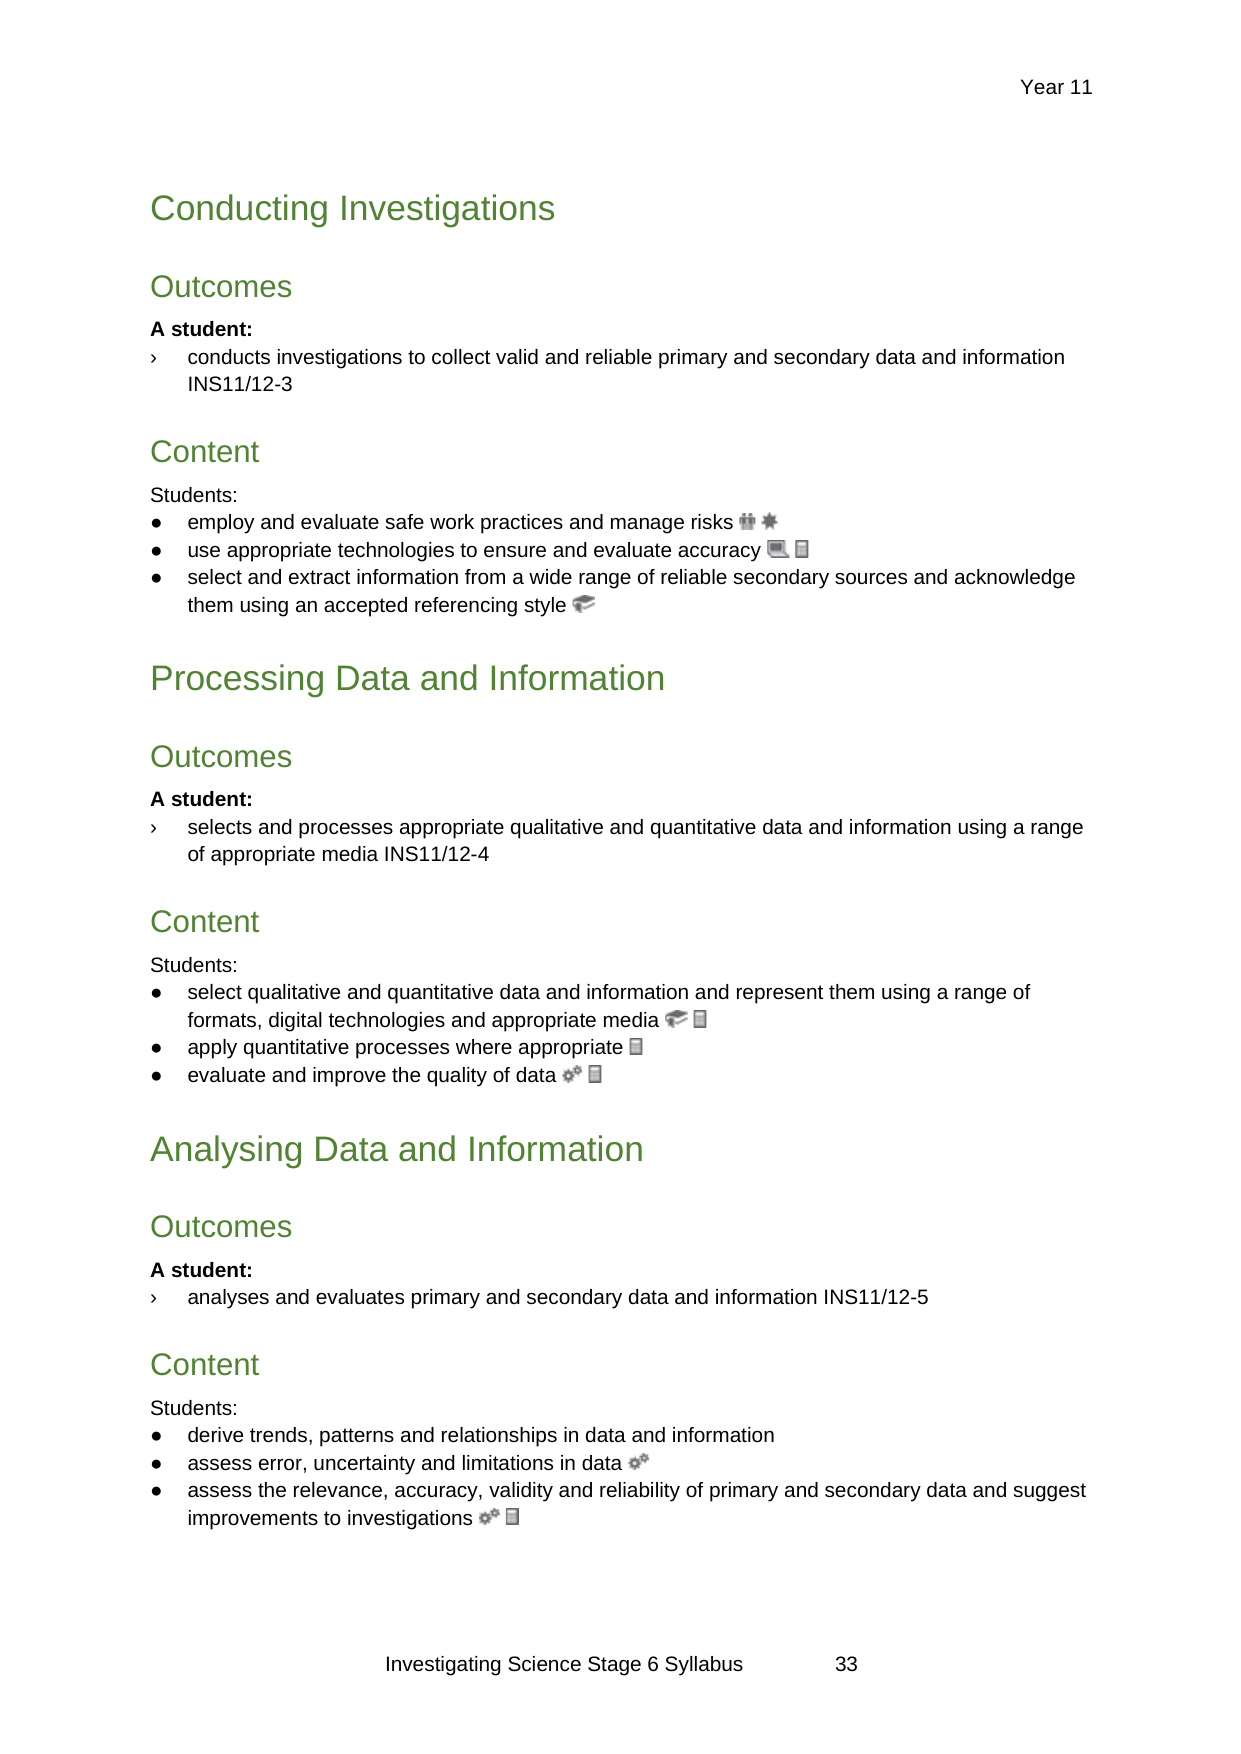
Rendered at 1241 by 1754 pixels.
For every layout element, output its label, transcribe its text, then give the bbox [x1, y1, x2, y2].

picture [588, 1065, 602, 1083]
subtitle Content [150, 433, 1093, 469]
text Students: [150, 483, 1093, 507]
list analyses and evaluates primary and secondary data and information INS11/12-5 [150, 1285, 1093, 1309]
list derive trends, patterns and relationships in data and information [150, 1423, 1093, 1447]
text A student: [150, 787, 1093, 811]
picture [665, 1010, 688, 1028]
list select and extract information from a wide range of reliable secondary sources and acknowledge them using an accepted referencing style [150, 565, 1093, 617]
text A student: [150, 1257, 1093, 1281]
picture [767, 540, 790, 558]
list employ and evaluate safe work practices and manage risks [150, 510, 1093, 534]
subtitle Content [150, 1346, 1093, 1382]
subtitle Outcomes [150, 1208, 1093, 1244]
text Students: [150, 1395, 1093, 1419]
picture [478, 1508, 500, 1525]
list use appropriate technologies to ensure and evaluate accuracy [150, 538, 1093, 562]
list assess the relevance, accuracy, validity and reliability of primary and secondary data and suggest improvements to investigations [150, 1478, 1093, 1529]
subtitle Outcomes [150, 268, 1093, 303]
picture [562, 1065, 583, 1083]
list conducts investigations to collect valid and reliable primary and secondary data and information INS11/12-3 [150, 345, 1093, 396]
picture [693, 1010, 707, 1028]
subtitle Analysing Data and Information [150, 1128, 1093, 1168]
subtitle Content [150, 903, 1093, 939]
text Students: [150, 953, 1093, 977]
text A student: [150, 317, 1093, 341]
picture [505, 1508, 519, 1525]
subtitle Outcomes [150, 738, 1093, 774]
picture [628, 1453, 650, 1470]
picture [761, 512, 779, 530]
picture [739, 513, 756, 530]
list apply quantitative processes where appropriate [150, 1035, 1093, 1059]
picture [795, 540, 809, 558]
subtitle Conducting Investigations [150, 187, 1093, 228]
picture [629, 1038, 643, 1055]
subtitle Processing Data and Information [150, 658, 1093, 698]
list assess error, uncertainty and limitations in data [150, 1450, 1093, 1474]
picture [572, 595, 595, 613]
list select qualitative and quantitative data and information and represent them using a range of formats, digital technologies and appropriate media [150, 980, 1093, 1032]
list selects and processes appropriate qualitative and quantitative data and information using a range of appropriate media INS11/12-4 [150, 815, 1093, 866]
list evaluate and improve the quality of data [150, 1063, 1093, 1087]
